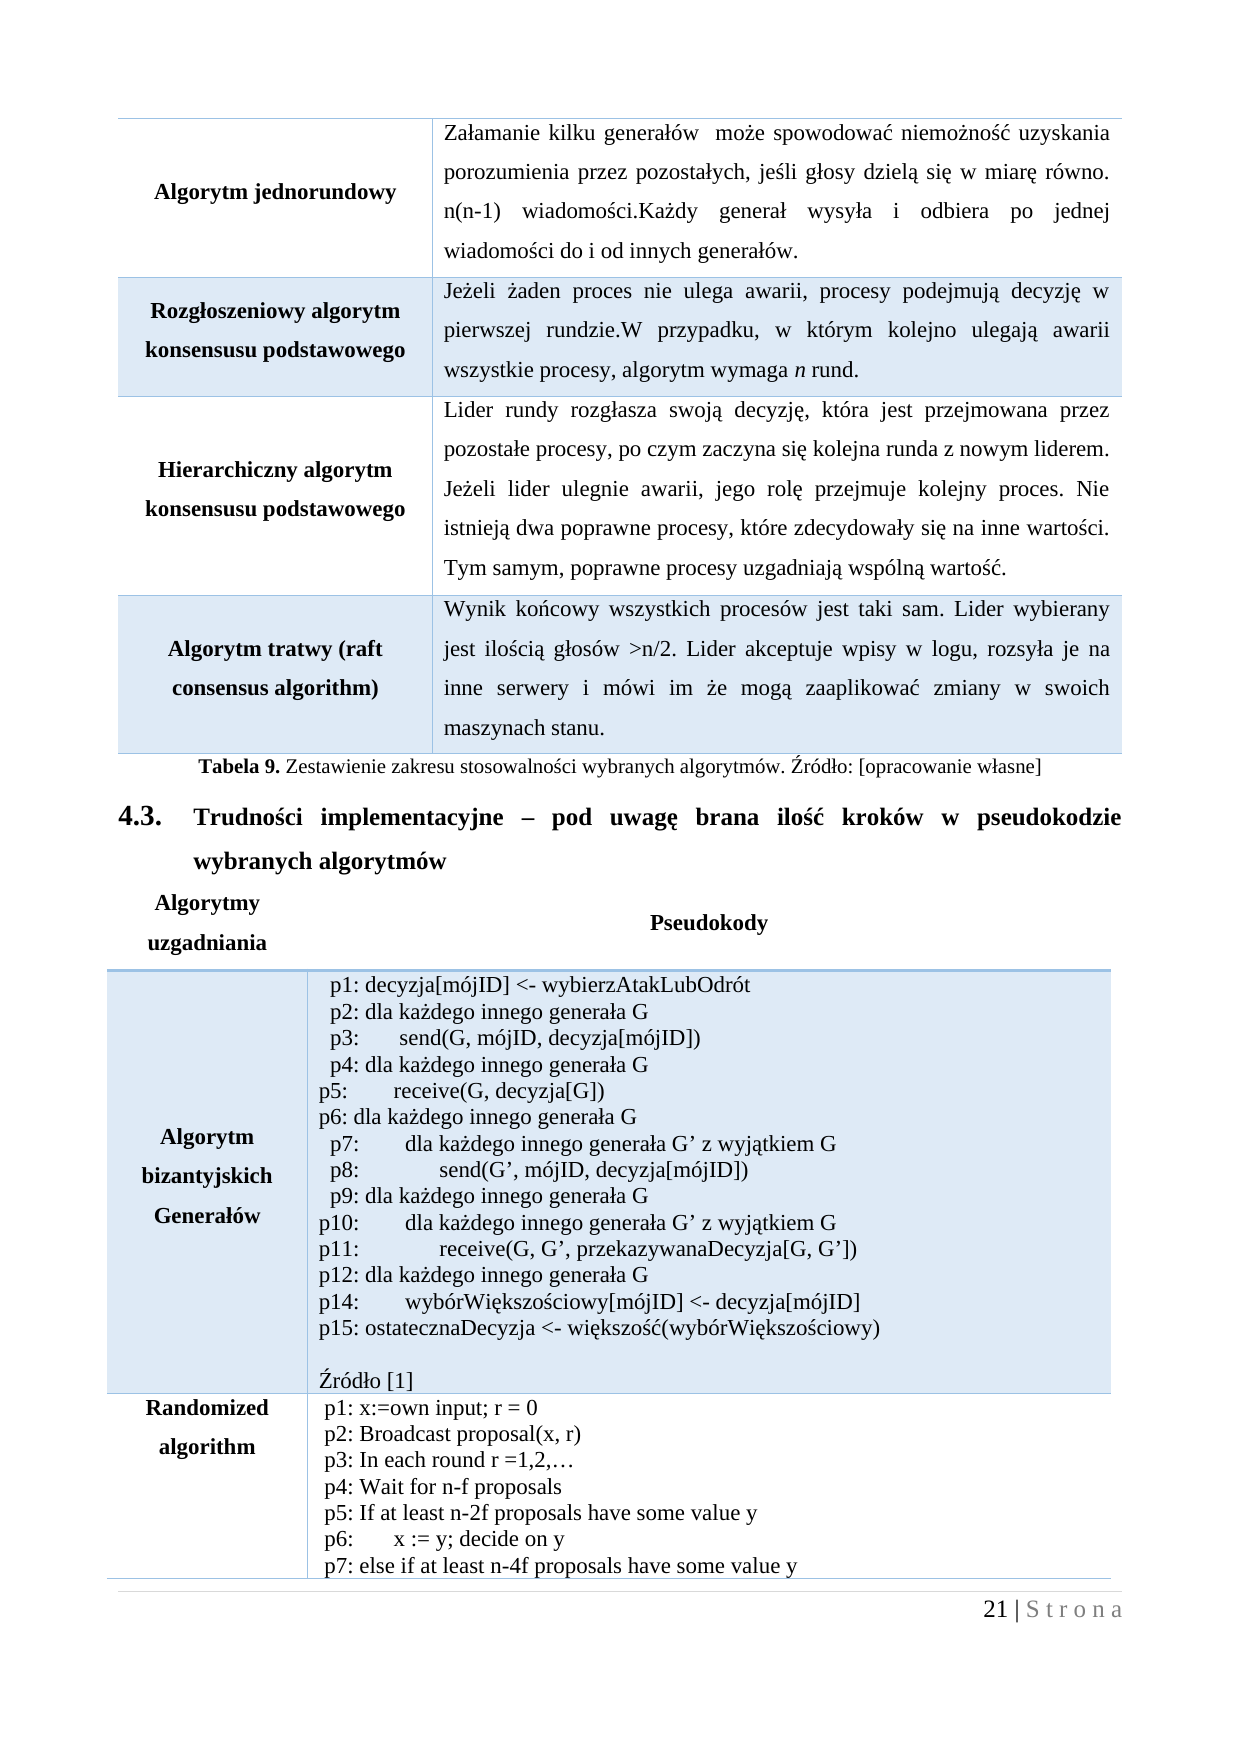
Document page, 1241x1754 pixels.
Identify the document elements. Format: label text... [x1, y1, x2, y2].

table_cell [308, 1394, 1111, 1578]
table_cell Jeżeli żaden proces nie ulega awarii, procesy podejmują decyzję w pierwszej rundzie.W przypadku, w którym kolejno ulegają awarii wszystkie procesy, algorytm wymaga n rund. [433, 278, 1122, 396]
table_cell Algorytm bizantyjskich Generałów [107, 972, 307, 1393]
table_cell Algorytm tratwy (raft consensus algorithm) [118, 596, 432, 753]
table_cell p1: decyzja[mójID] <- wybierzAtakLubOdrót p2: dla każdego innego generała G p3: send(G, mójID, decyzja[mójID]) p4: dla każdego innego generała G p5: receive(G, decyzja[G]) p6: dla każdego innego generała G p7: dla każdego innego generała G’ z wyjątkiem G p8: send(G’, mójID, decyzja[mójID]) p9: dla każdego innego generała G p10: dla każdego innego generała G’ z wyjątkiem G p11: receive(G, G’, przekazywanaDecyzja[G, G’]) p12: dla każdego innego generała G p14: wybórWiększościowy[mójID] <- decyzja[mójID] p15: ostatecznaDecyzja <- większość(wybórWiększościowy) Źródło [1] [308, 972, 1111, 1393]
table_cell Wynik końcowy wszystkich procesów jest taki sam. Lider wybierany jest ilością głosów >n/2. Lider akceptuje wpisy w logu, rozsyła je na inne serwery i mówi im że mogą zaaplikować zmiany w swoich maszynach stanu. [433, 596, 1122, 753]
table_cell Rozgłoszeniowy algorytm konsensusu podstawowego [118, 278, 432, 396]
table_cell Lider rundy rozgłasza swoją decyzję, która jest przejmowana przez pozostałe procesy, po czym zaczyna się kolejna runda z nowym liderem. Jeżeli lider ulegnie awarii, jego rolę przejmuje kolejny proces. Nie istnieją dwa poprawne procesy, które zdecydowały się na inne wartości. Tym samym, poprawne procesy uzgadniają wspólną wartość. [433, 397, 1122, 594]
subtitle Trudności implementacyjne – pod uwagę brana ilość kroków w pseudokodzie wybranych algorytmów [118, 798, 1122, 875]
text Tabela 9. Zestawienie zakresu stosowalności wybranych algorytmów. Źródło: [opracowanie własne] [118, 754, 1122, 778]
table_header Pseudokody [307, 890, 1111, 968]
table_header Algorytmy uzgadniania [107, 890, 307, 968]
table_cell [107, 1394, 307, 1578]
table_cell Algorytm jednorundowy [118, 119, 432, 277]
table_cell Hierarchiczny algorytm konsensusu podstawowego [118, 397, 432, 594]
